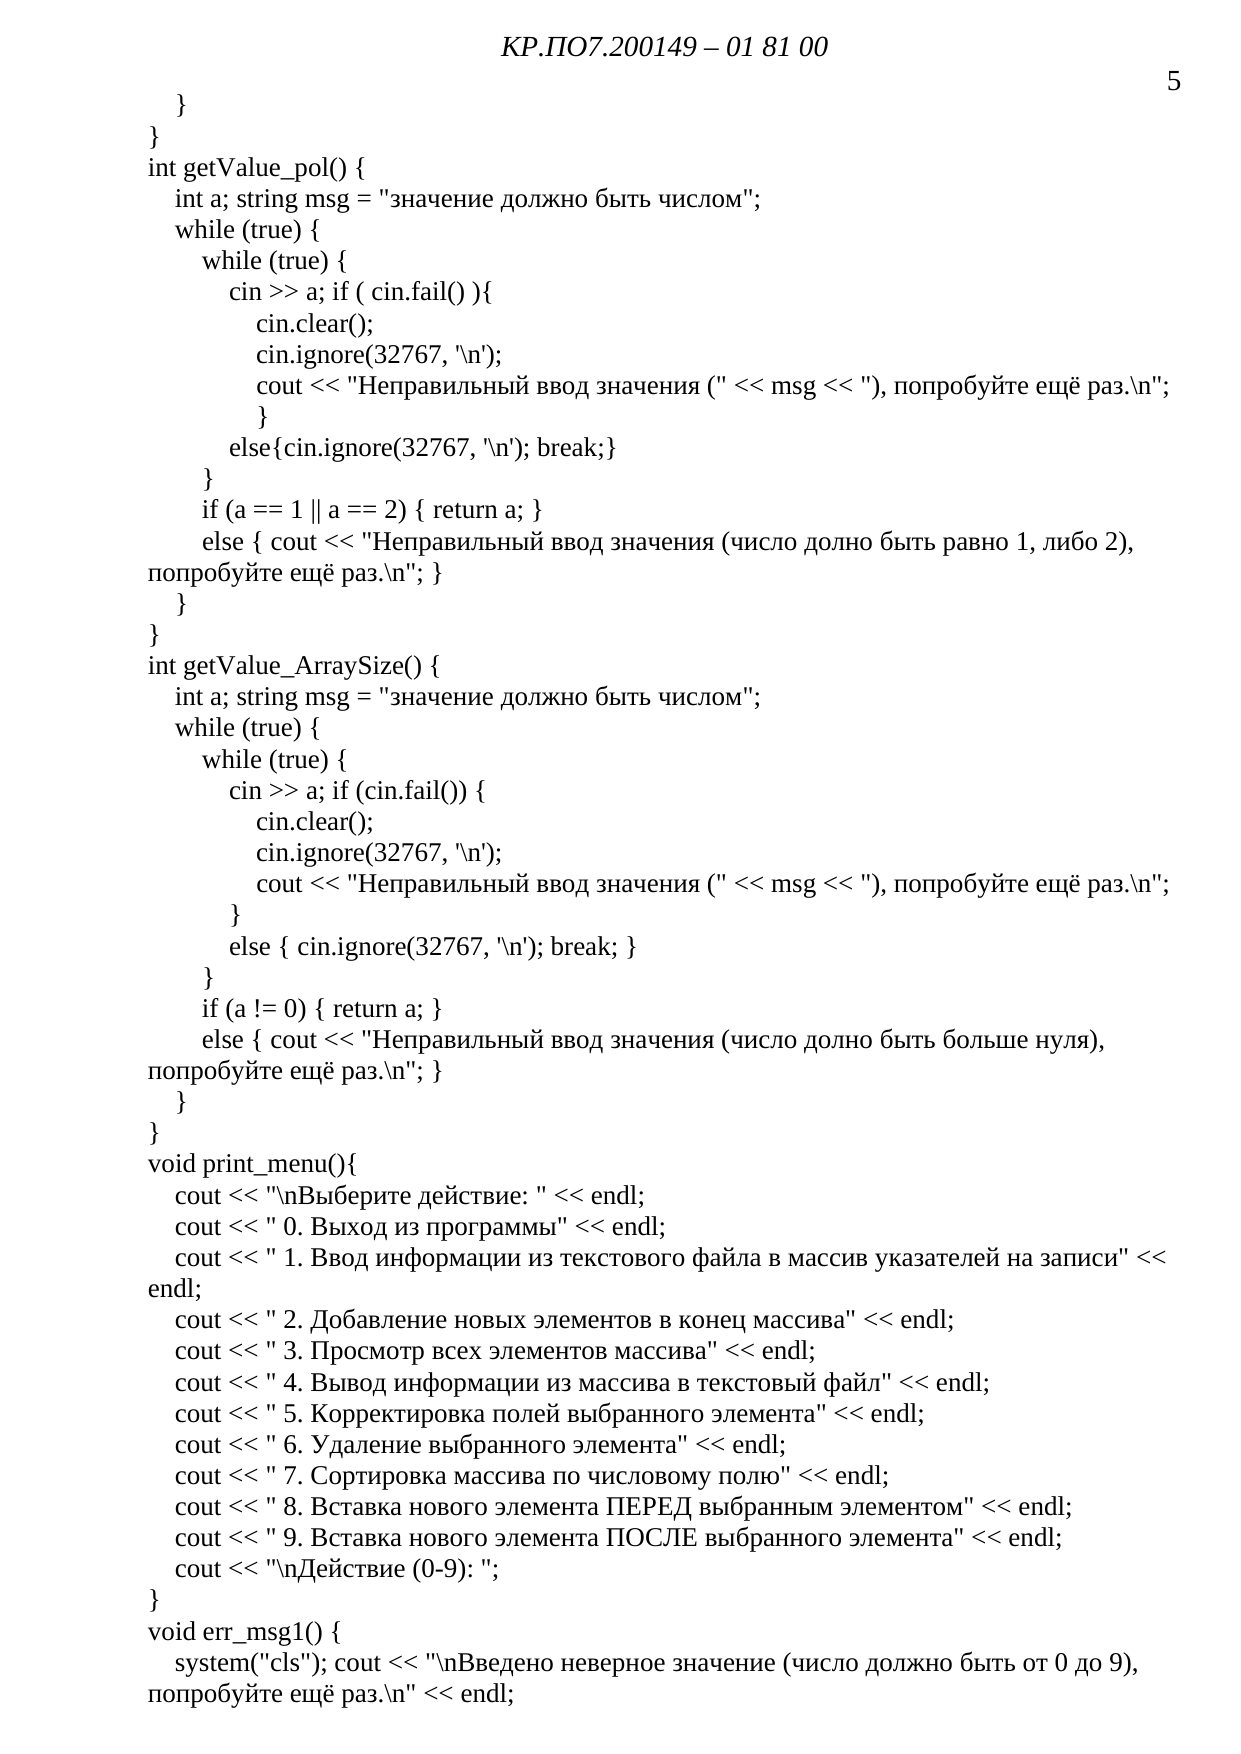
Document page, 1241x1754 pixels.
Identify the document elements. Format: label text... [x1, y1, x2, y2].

text int getValue_ArraySize() { [148, 649, 1181, 680]
text cin.ignore(32767, '\n'); [148, 338, 1181, 369]
text else { cin.ignore(32767, '\n'); break; } [148, 929, 1181, 961]
text cin.ignore(32767, '\n'); [148, 836, 1181, 867]
text int getValue_pol() { [148, 151, 1181, 182]
text cin >> a; if (cin.fail()) { [148, 774, 1181, 805]
text cout << " 3. Просмотр всех элементов массива" << endl; [148, 1334, 1181, 1366]
text } [148, 120, 1181, 151]
text cout << " 0. Выход из программы" << endl; [148, 1210, 1181, 1241]
text } [148, 1116, 1181, 1148]
text cin.clear(); [148, 805, 1181, 836]
text cout << "Неправильный ввод значения (" << msg << "), попробуйте ещё раз.\n"; [148, 369, 1181, 400]
text while (true) { [148, 712, 1181, 743]
text } [148, 618, 1181, 649]
text cout << " 6. Удаление выбранного элемента" << endl; [148, 1428, 1181, 1459]
text } [148, 961, 1181, 992]
text cout << "Неправильный ввод значения (" << msg << "), попробуйте ещё раз.\n"; [148, 867, 1181, 898]
text cin.clear(); [148, 307, 1181, 338]
text if (a == 1 || a == 2) { return a; } [148, 493, 1181, 525]
text cout << " 8. Вставка нового элемента ПЕРЕД выбранным элементом" << endl; [148, 1490, 1181, 1521]
text } [148, 898, 1181, 929]
text cout << " 4. Вывод информации из массива в текстовый файл" << endl; [148, 1366, 1181, 1397]
text cout << " 2. Добавление новых элементов в конец массива" << endl; [148, 1303, 1181, 1334]
text cout << "\nДействие (0-9): "; [148, 1552, 1181, 1584]
text } [148, 462, 1181, 493]
text while (true) { [148, 213, 1181, 244]
text while (true) { [148, 743, 1181, 774]
text cin >> a; if ( cin.fail() ){ [148, 276, 1181, 307]
text else { cout << "Неправильный ввод значения (число долно быть равно 1, либо 2), попробуйте ещё раз.\n"; } [148, 525, 1181, 587]
text system("cls"); cout << "\nВведено неверное значение (число должно быть от 0 до 9), попробуйте ещё раз.\n" << endl; [148, 1646, 1181, 1708]
text } [148, 587, 1181, 618]
text int a; string msg = "значение должно быть числом"; [148, 182, 1181, 213]
text } [148, 1584, 1181, 1615]
text if (a != 0) { return a; } [148, 992, 1181, 1023]
text else { cout << "Неправильный ввод значения (число долно быть больше нуля), попробуйте ещё раз.\n"; } [148, 1023, 1181, 1085]
text cout << " 1. Ввод информации из текстового файла в массив указателей на записи" << endl; [148, 1241, 1181, 1303]
text cout << " 9. Вставка нового элемента ПОСЛЕ выбранного элемента" << endl; [148, 1521, 1181, 1552]
text cout << "\nВыберите действие: " << endl; [148, 1179, 1181, 1210]
text else{cin.ignore(32767, '\n'); break;} [148, 431, 1181, 462]
text int a; string msg = "значение должно быть числом"; [148, 680, 1181, 712]
text cout << " 5. Корректировка полей выбранного элемента" << endl; [148, 1397, 1181, 1428]
text } [148, 400, 1181, 431]
text } [148, 89, 1181, 120]
text } [148, 1085, 1181, 1116]
text while (true) { [148, 244, 1181, 276]
text void print_menu(){ [148, 1148, 1181, 1179]
text cout << " 7. Сортировка массива по числовому полю" << endl; [148, 1459, 1181, 1490]
text void err_msg1() { [148, 1615, 1181, 1646]
